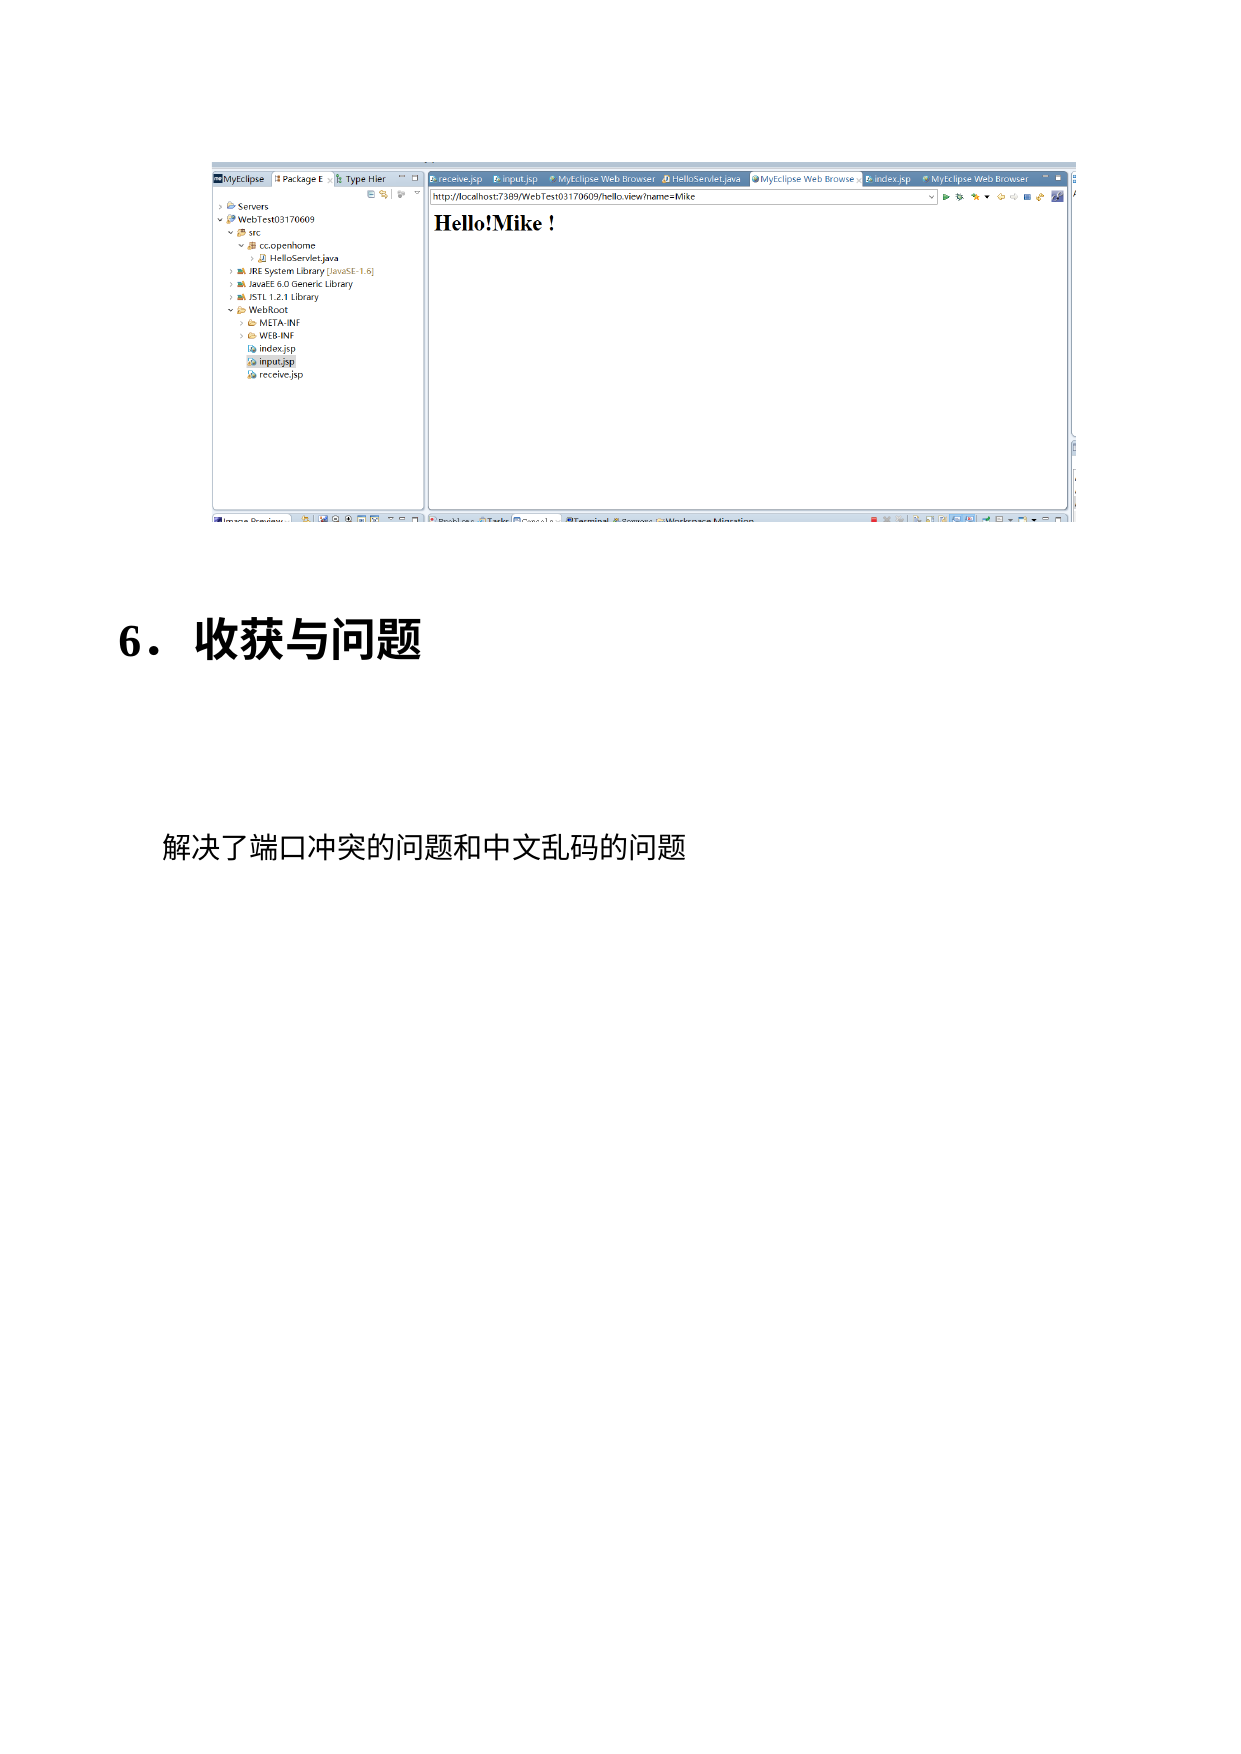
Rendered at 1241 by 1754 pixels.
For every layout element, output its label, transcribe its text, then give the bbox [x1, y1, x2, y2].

subtitle 收获与问题 [118, 587, 1093, 685]
text 解决了端口冲突的问题和中文乱码的问题 [162, 813, 1093, 878]
picture [211, 162, 1076, 522]
